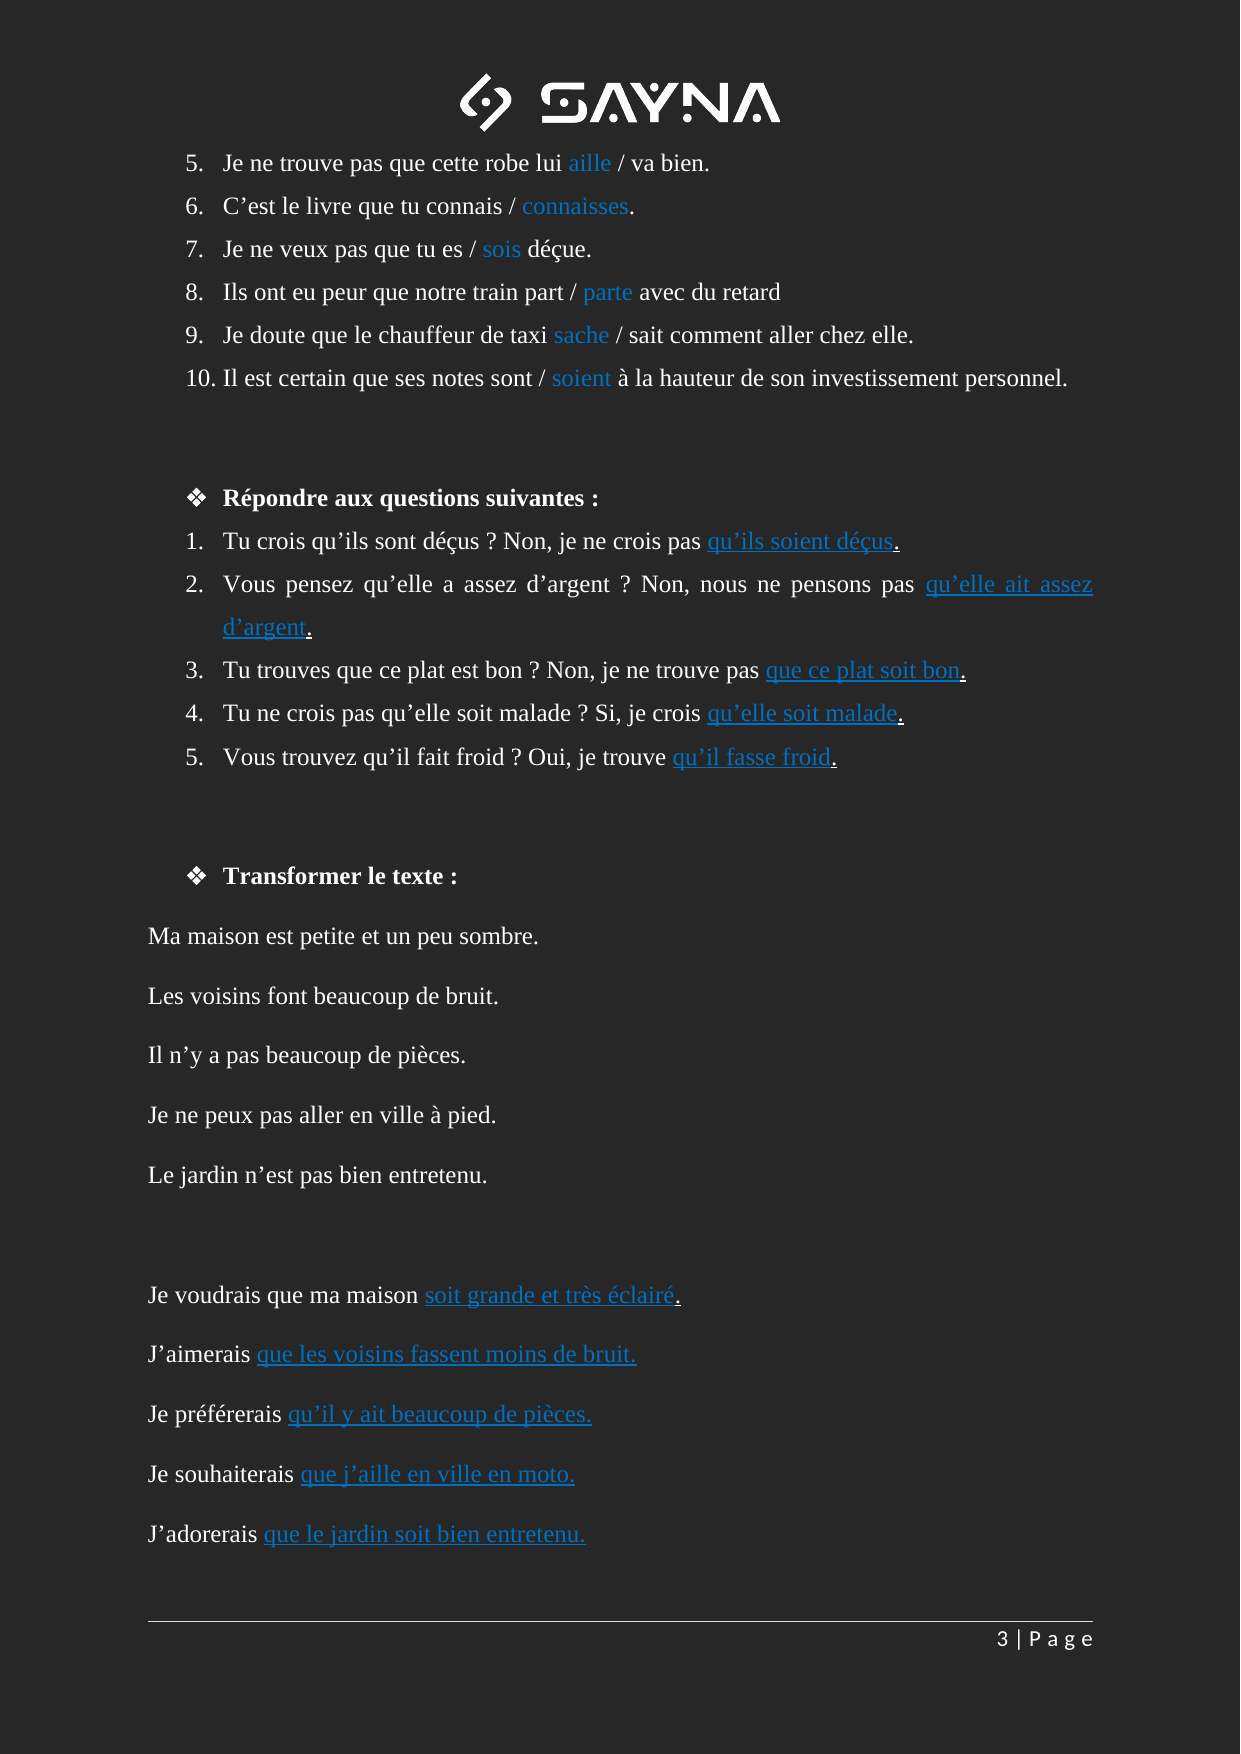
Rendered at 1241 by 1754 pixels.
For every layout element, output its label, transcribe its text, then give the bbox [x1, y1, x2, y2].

list Vous pensez qu’elle a assez d’argent ? Non, nous ne pensons pas qu’elle ait assez d’argent. [185, 569, 1093, 641]
list Je ne trouve pas que cette robe lui aille / va bien. [185, 148, 1093, 176]
list Transformer le texte : [185, 861, 1093, 890]
list Je doute que le chauffeur de taxi sache / sait comment aller chez elle. [185, 320, 1093, 349]
text Il n’y a pas beaucoup de pièces. [148, 1041, 1093, 1069]
list Tu ne crois pas qu’elle soit malade ? Si, je crois qu’elle soit malade. [185, 698, 1093, 727]
text Le jardin n’est pas bien entretenu. [148, 1160, 1093, 1189]
text Ma maison est petite et un peu sombre. [148, 921, 1093, 950]
text J’adorerais que le jardin soit bien entretenu. [148, 1519, 1093, 1548]
list Ils ont eu peur que notre train part / parte avec du retard [185, 277, 1093, 306]
list Il est certain que ses notes sont / soient à la hauteur de son investissement personnel. [185, 363, 1093, 392]
text Je préférerais qu’il y ait beaucoup de pièces. [148, 1399, 1093, 1428]
list C’est le livre que tu connais / connaisses. [185, 191, 1093, 219]
text Les voisins font beaucoup de bruit. [148, 981, 1093, 1009]
text Je voudrais que ma maison soit grande et très éclairé. [148, 1280, 1093, 1308]
text Je souhaiterais que j’aille en ville en moto. [148, 1459, 1093, 1488]
list Vous trouvez qu’il fait froid ? Oui, je trouve qu’il fasse froid. [185, 742, 1093, 770]
text Je ne peux pas aller en ville à pied. [148, 1100, 1093, 1129]
list Tu crois qu’ils sont déçus ? Non, je ne crois pas qu’ils soient déçus. [185, 526, 1093, 555]
list Je ne veux pas que tu es / sois déçue. [185, 234, 1093, 263]
picture [460, 73, 781, 132]
list Répondre aux questions suivantes : [185, 483, 1093, 512]
list Tu trouves que ce plat est bon ? Non, je ne trouve pas que ce plat soit bon. [185, 655, 1093, 684]
text J’aimerais que les voisins fassent moins de bruit. [148, 1339, 1093, 1368]
